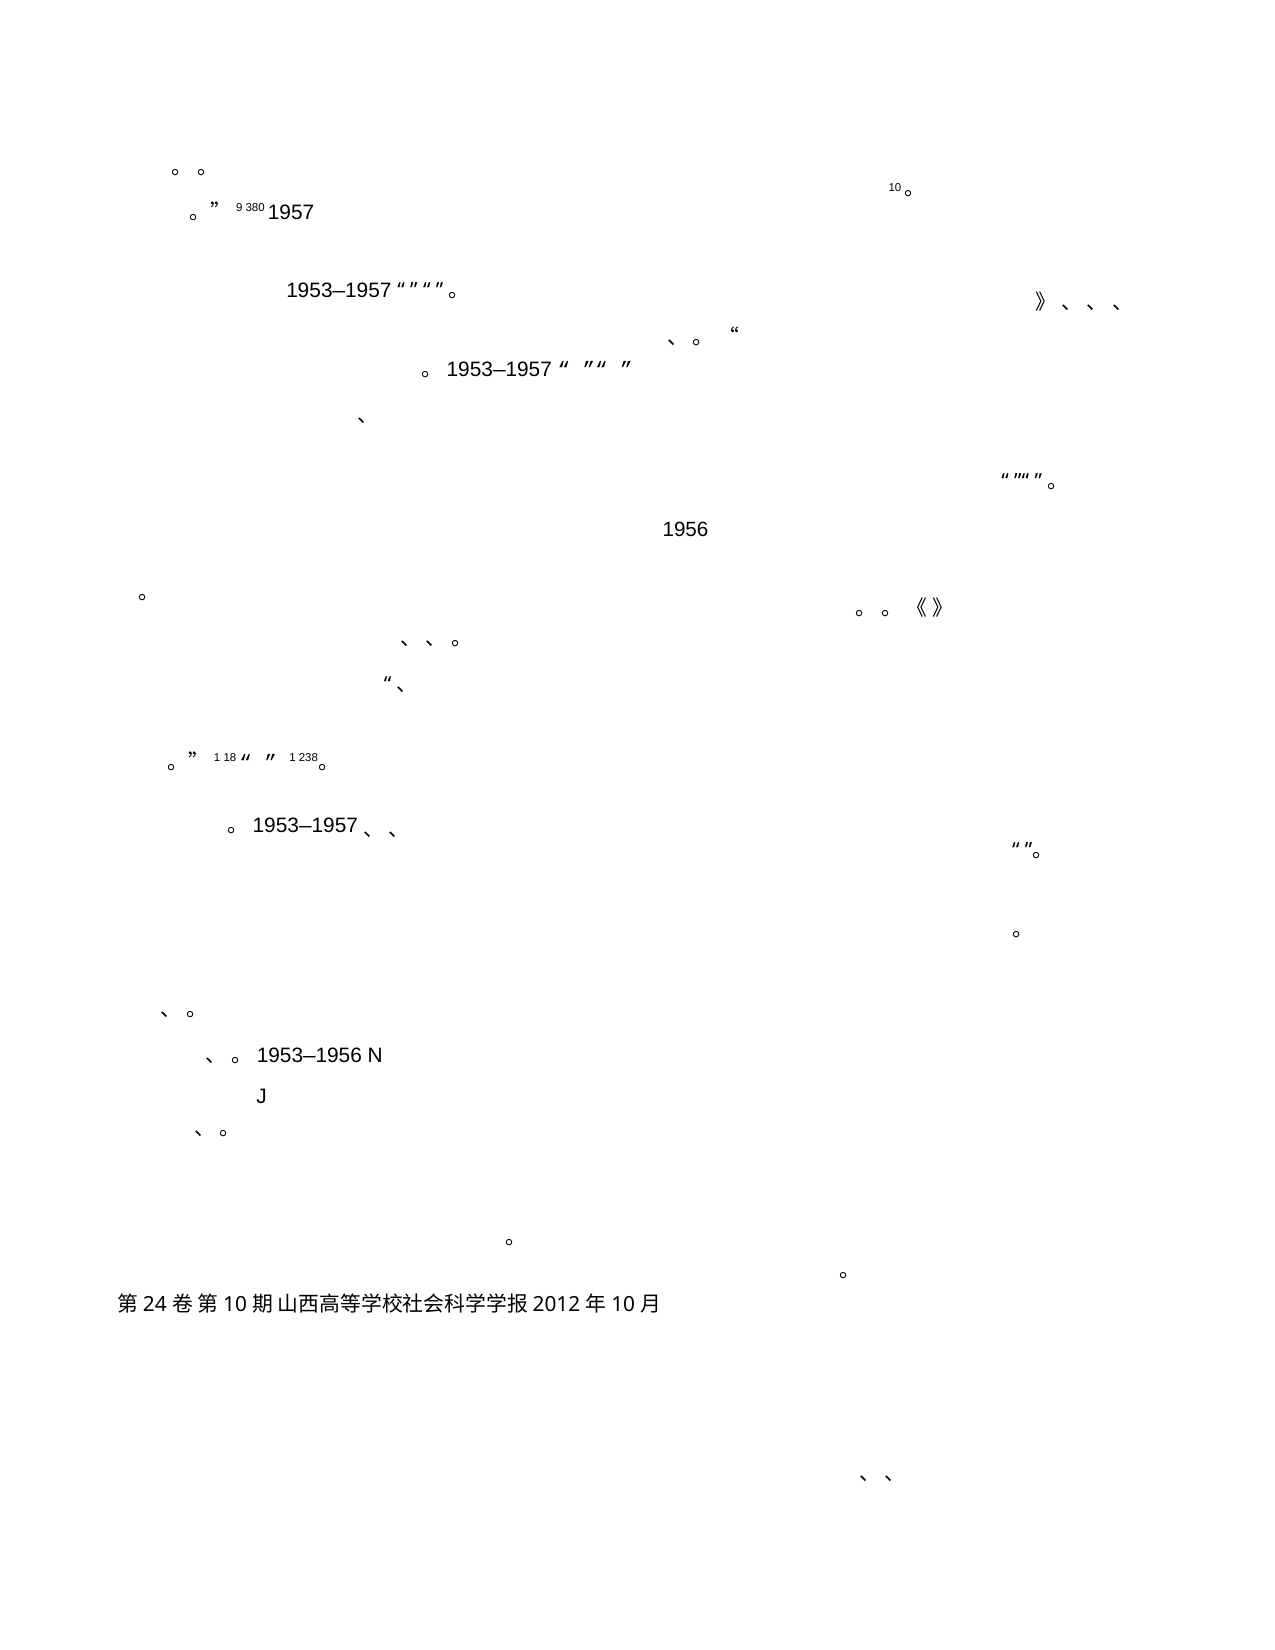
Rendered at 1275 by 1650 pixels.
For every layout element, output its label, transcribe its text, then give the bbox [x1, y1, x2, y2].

text 》 、 、 、 、 。 “ [662, 285, 1120, 350]
text “ 、 [383, 667, 527, 697]
text 、 。 [133, 1111, 234, 1172]
text 第 24 卷 第 10 期 山西高等学校社会科学学报 2012 年 10 月 [117, 1287, 1156, 1318]
text 。 [138, 576, 195, 606]
text 。 。 [172, 150, 283, 180]
text 、 [357, 398, 414, 429]
text 。” 1 18 “ ” 1 238。 [155, 745, 350, 776]
text 、 。 [160, 992, 519, 1022]
text 。 。 《 》 [856, 591, 1167, 621]
text “ ”“ ” 。 1956 [662, 464, 1114, 541]
text 。 1953—1957 “ ”“ ” [133, 353, 632, 383]
text 、 、 。 [138, 621, 503, 651]
text 。 [1012, 912, 1069, 942]
text 、 。 1953—1956 N [206, 1038, 612, 1068]
text 。 [839, 1253, 897, 1283]
text 、 、 [859, 1456, 1167, 1486]
text 10 。 [888, 150, 967, 201]
text 。 1953—1957 、 、 [227, 791, 598, 842]
text “ ”。 [1012, 833, 1167, 864]
text 。 [505, 1220, 562, 1250]
text J [256, 1084, 300, 1108]
text 1953—1957 “ ” “ ” 。 [112, 274, 637, 304]
text 。” 9 380 1957 [189, 195, 553, 225]
